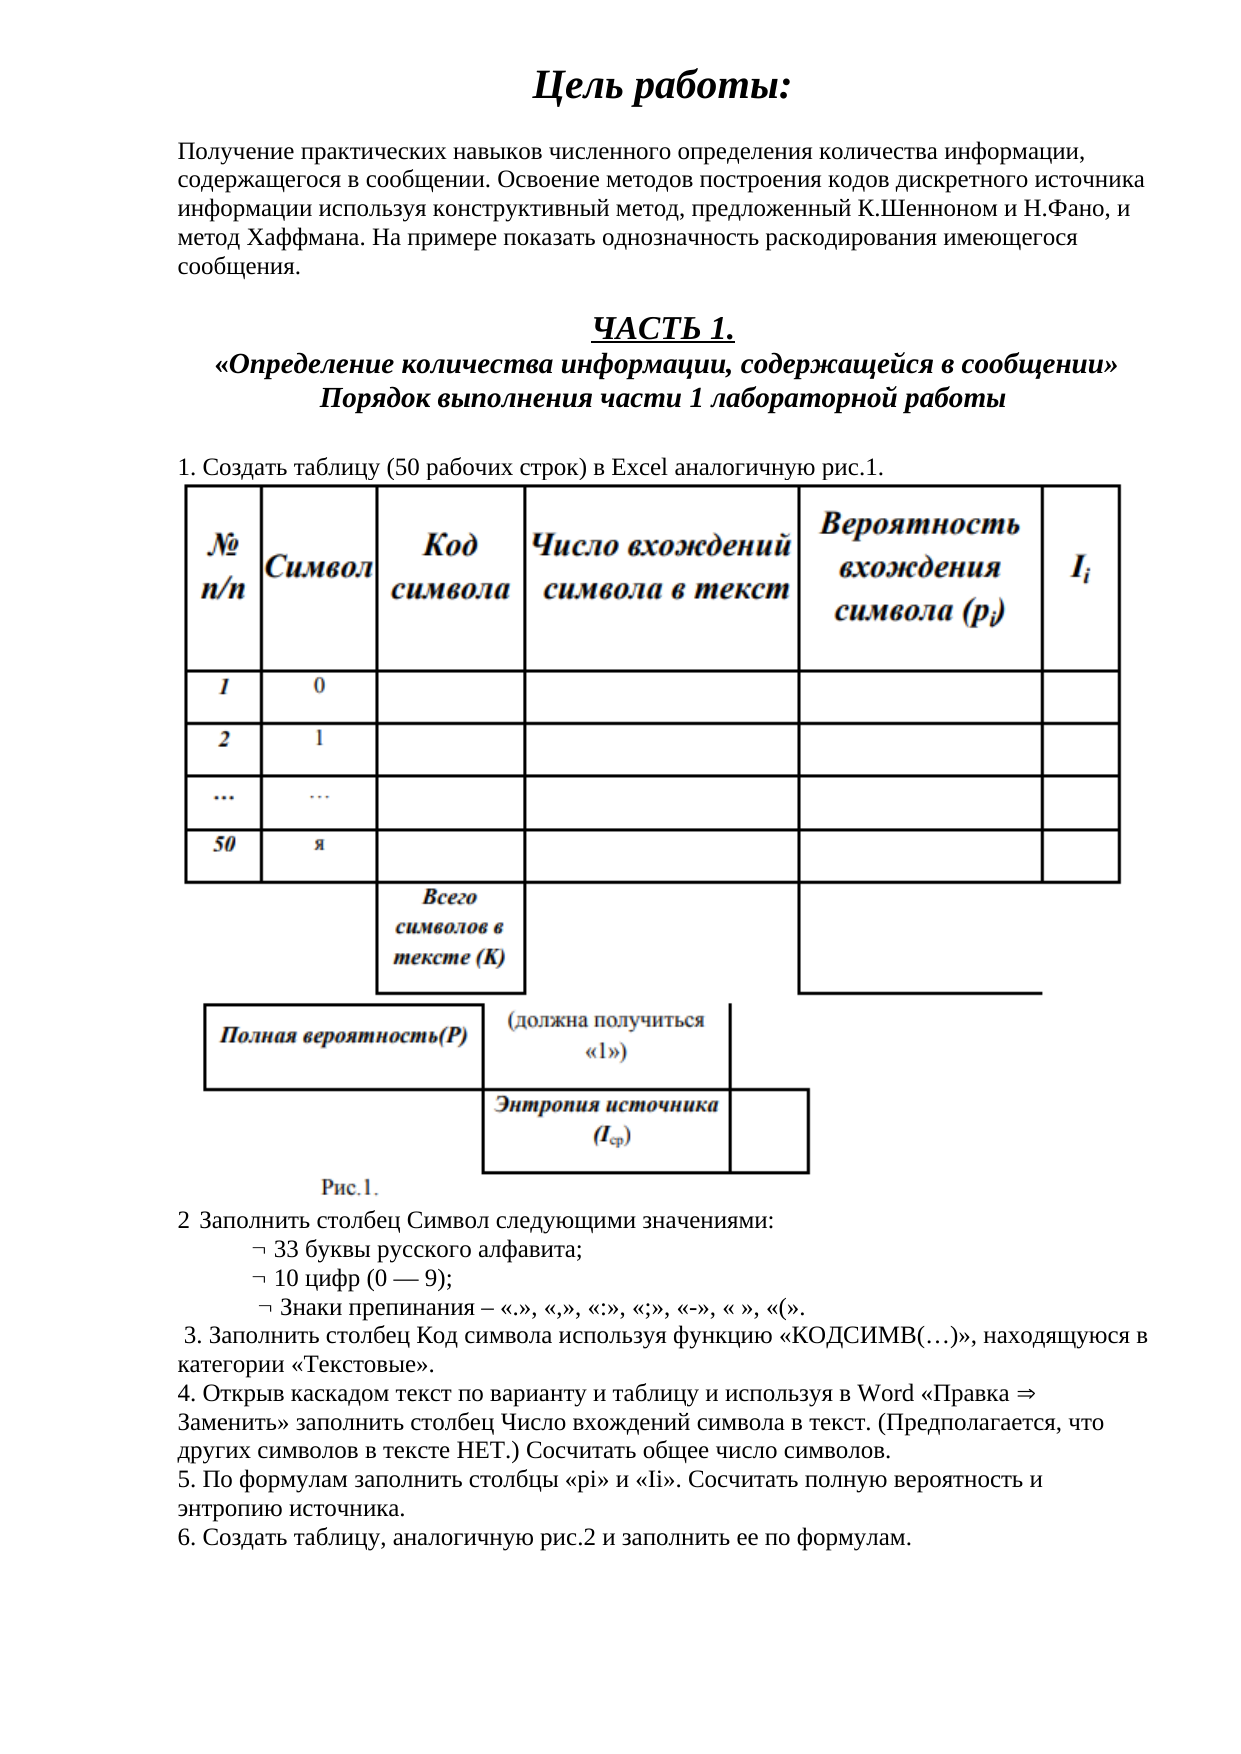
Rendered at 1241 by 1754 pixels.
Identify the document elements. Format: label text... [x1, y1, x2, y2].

text Знаки препинания – «.», «,», «:», «;», «-», « », «(». [177, 1292, 1152, 1320]
text 3. Заполнить столбец Код символа используя функцию «КОДСИМВ(…)», находящуюся в категории «Текстовые». [177, 1320, 1152, 1378]
text «Определение количества информации, содержащейся в сообщении» [177, 347, 1152, 380]
text Цель работы: [177, 59, 1152, 107]
text 4. Открыв каскадом текст по варианту и таблицу и используя в Word «Правка Заменить» заполнить столбец Число вхождений символа в текст. (Предполагается, что других символов в тексте НЕТ.) Сосчитать общее число символов. [177, 1378, 1152, 1464]
text 1. Создать таблицу (50 рабочих строк) в Excel аналогичную рис.1. [177, 452, 1152, 480]
text 5. По формулам заполнить столбцы «рi» и «Ii». Сосчитать полную вероятность и энтропию источника. [177, 1464, 1152, 1522]
text 6. Создать таблицу, аналогичную рис.2 и заполнить ее по формулам. [177, 1522, 1152, 1550]
text Порядок выполнения части 1 лабораторной работы [177, 380, 1152, 414]
text 10 цифр (0 — 9); [177, 1263, 1152, 1292]
text 33 буквы русского алфавита; [177, 1234, 1152, 1263]
picture [177, 480, 1152, 1206]
text 2 Заполнить столбец Символ следующими значениями: [177, 1205, 1152, 1234]
text ЧАСТЬ 1. [177, 308, 1152, 347]
text Получение практических навыков численного определения количества информации, содержащегося в сообщении. Освоение методов построения кодов дискретного источника информации используя конструктивный метод, предложенный К.Шенноном и Н.Фано, и метод Хаффмана. На примере показать однозначность раскодирования имеющегося сообщения. [177, 136, 1152, 279]
